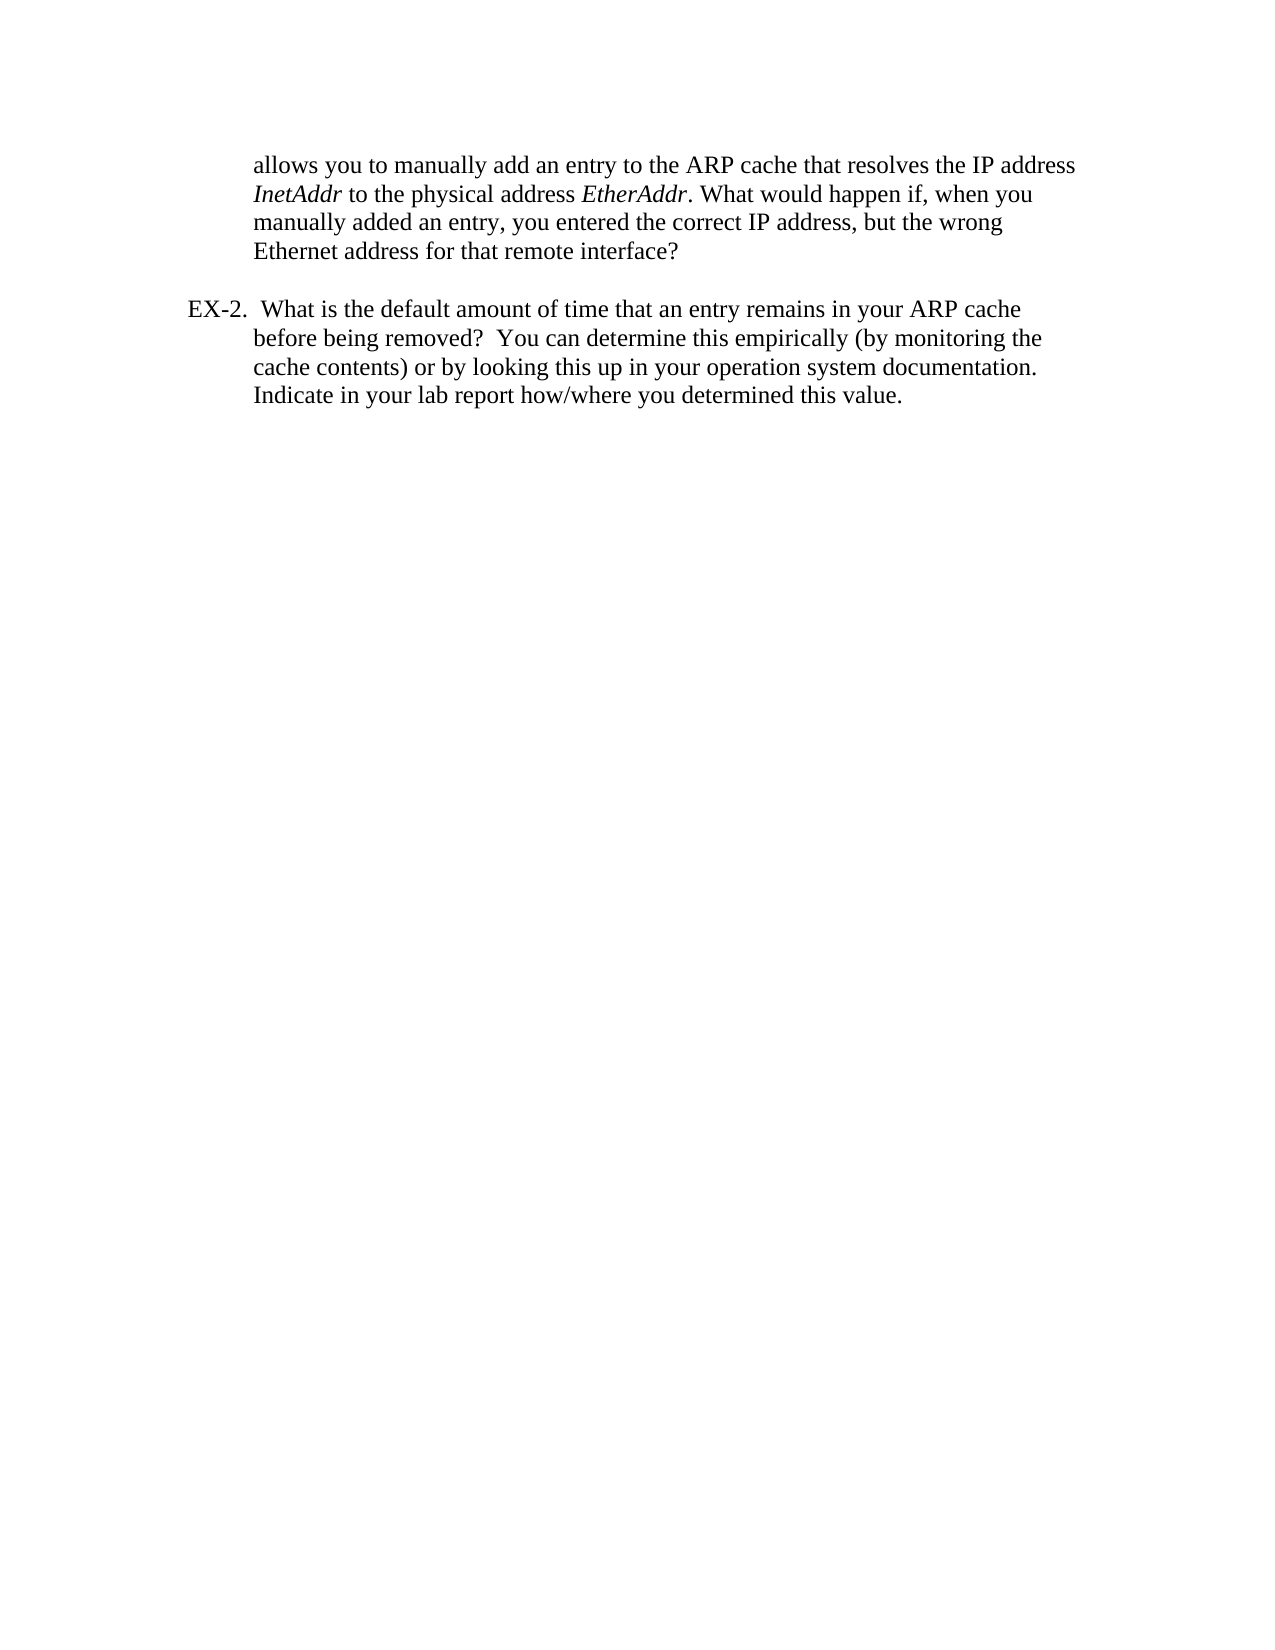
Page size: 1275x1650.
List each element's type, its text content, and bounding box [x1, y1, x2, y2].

text EX-2. What is the default amount of time that an entry remains in your ARP cache before being removed? You can determine this empirically (by monitoring the cache contents) or by looking this up in your operation system documentation. Indicate in your lab report how/where you determined this value. [187, 294, 1087, 409]
text allows you to manually add an entry to the ARP cache that resolves the IP address InetAddr to the physical address EtherAddr. What would happen if, when you manually added an entry, you entered the correct IP address, but the wrong Ethernet address for that remote interface? [253, 150, 1087, 265]
